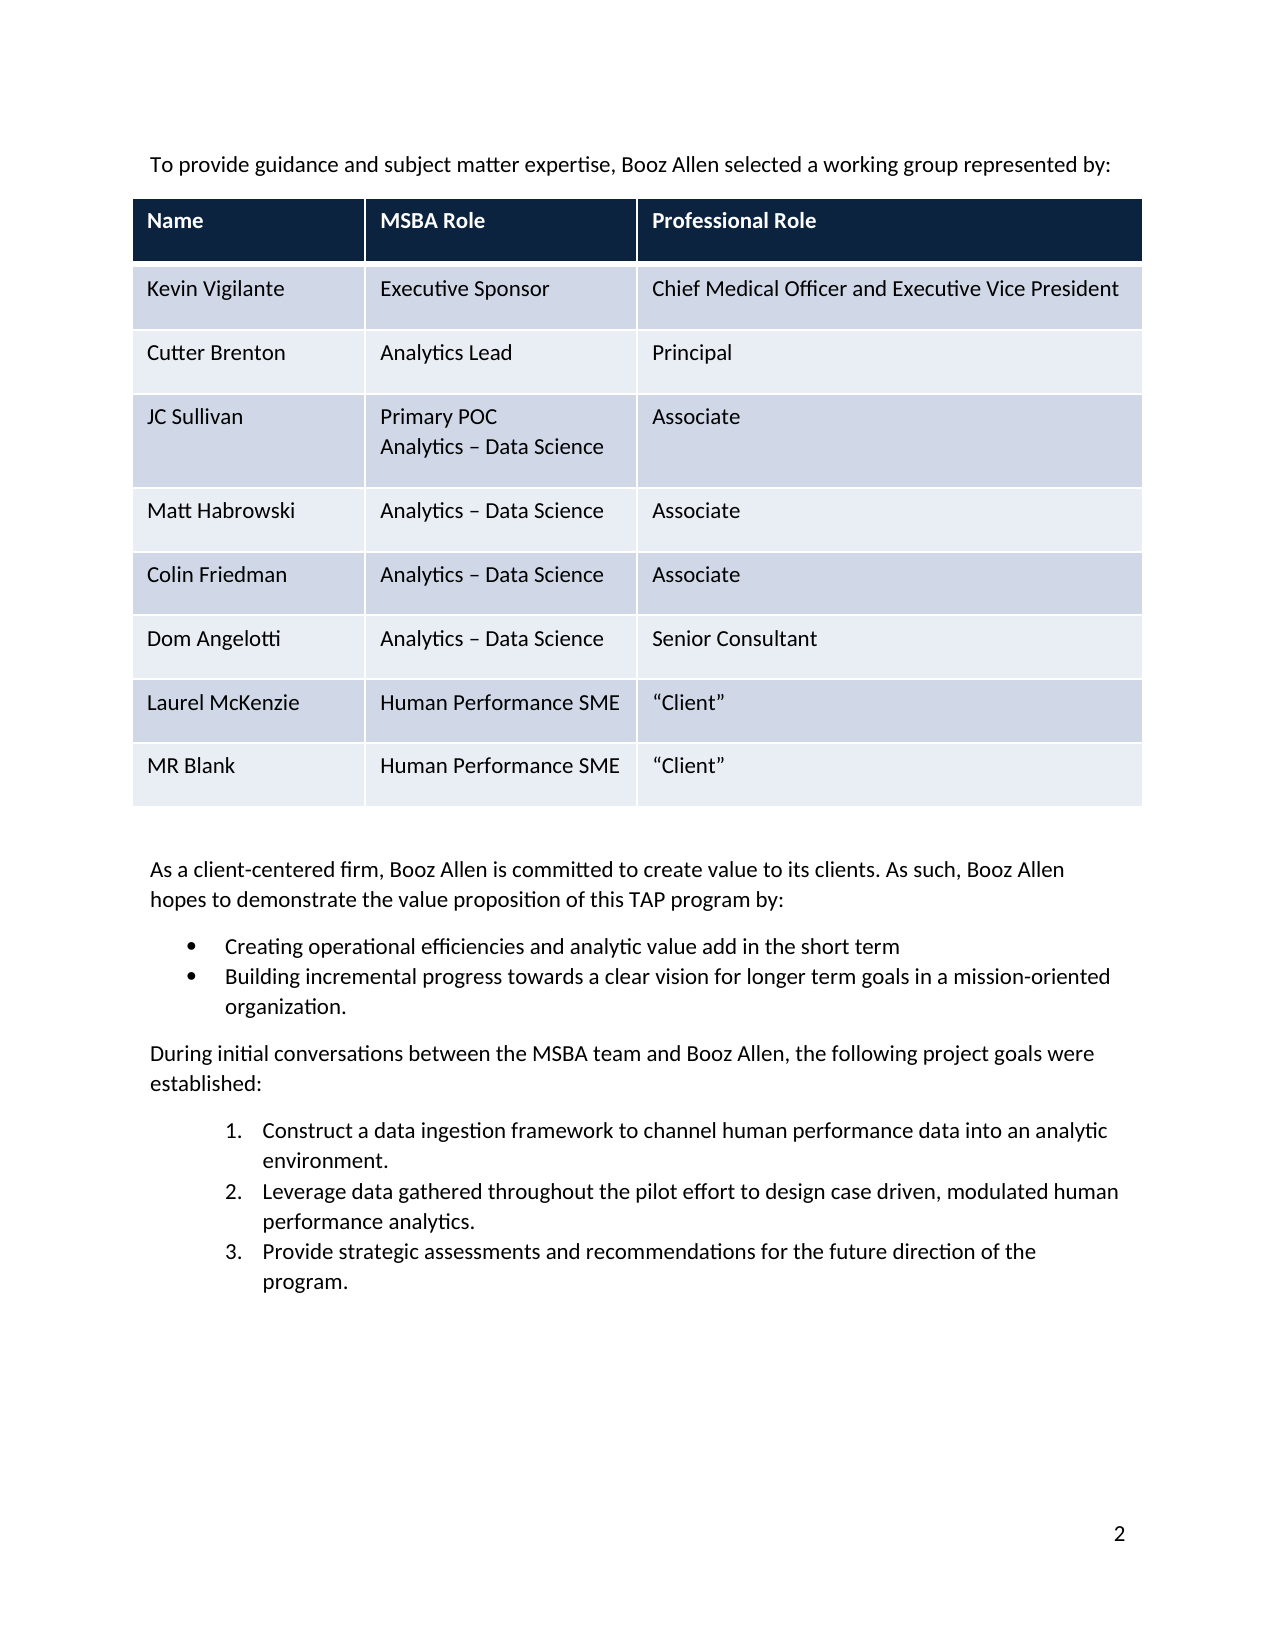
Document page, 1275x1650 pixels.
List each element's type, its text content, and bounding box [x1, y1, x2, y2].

table_cell Senior Consultant [638, 616, 1142, 678]
table_header Professional Role [638, 199, 1142, 261]
table_cell Human Performance SME [366, 744, 636, 806]
table_cell Cutter Brenton [133, 331, 364, 393]
table_cell Kevin Vigilante [133, 267, 364, 329]
text As a client-centered firm, Booz Allen is committed to create value to its clients. As such, Booz Allen hopes to demonstrate the value proposition of this TAP program by: [150, 855, 1125, 913]
table_cell Analytics Lead [366, 331, 636, 393]
list Leverage data gathered throughout the pilot effort to design case driven, modulated human performance analytics. [225, 1177, 1125, 1235]
table_cell Dom Angelotti [133, 616, 364, 678]
table_cell Laurel McKenzie [133, 680, 364, 742]
table_cell MR Blank [133, 744, 364, 806]
table_cell Principal [638, 331, 1142, 393]
list Building incremental progress towards a clear vision for longer term goals in a mission-oriented organization. [187, 962, 1125, 1020]
text During initial conversations between the MSBA team and Booz Allen, the following project goals were established: [150, 1039, 1125, 1097]
table_cell Analytics – Data Science [366, 553, 636, 614]
table_cell Analytics – Data Science [366, 489, 636, 551]
list Construct a data ingestion framework to channel human performance data into an analytic environment. [225, 1116, 1125, 1174]
table_cell Colin Friedman [133, 553, 364, 614]
table_cell Associate [638, 489, 1142, 551]
table_cell “Client” [638, 680, 1142, 742]
list Creating operational efficiencies and analytic value add in the short term [187, 932, 1125, 960]
table_cell Human Performance SME [366, 680, 636, 742]
table_cell Matt Habrowski [133, 489, 364, 551]
table_cell Executive Sponsor [366, 267, 636, 329]
table_cell Analytics – Data Science [366, 616, 636, 678]
table_cell Associate [638, 553, 1142, 614]
table_header Name [133, 199, 364, 261]
table_cell Associate [638, 395, 1142, 487]
list Provide strategic assessments and recommendations for the future direction of the program. [225, 1237, 1125, 1295]
table_cell “Client” [638, 744, 1142, 806]
text To provide guidance and subject matter expertise, Booz Allen selected a working group represented by: [150, 150, 1125, 178]
table_cell Primary POC Analytics – Data Science [366, 395, 636, 487]
table_header MSBA Role [366, 199, 636, 261]
table_cell JC Sullivan [133, 395, 364, 487]
table_cell Chief Medical Officer and Executive Vice President [638, 267, 1142, 329]
